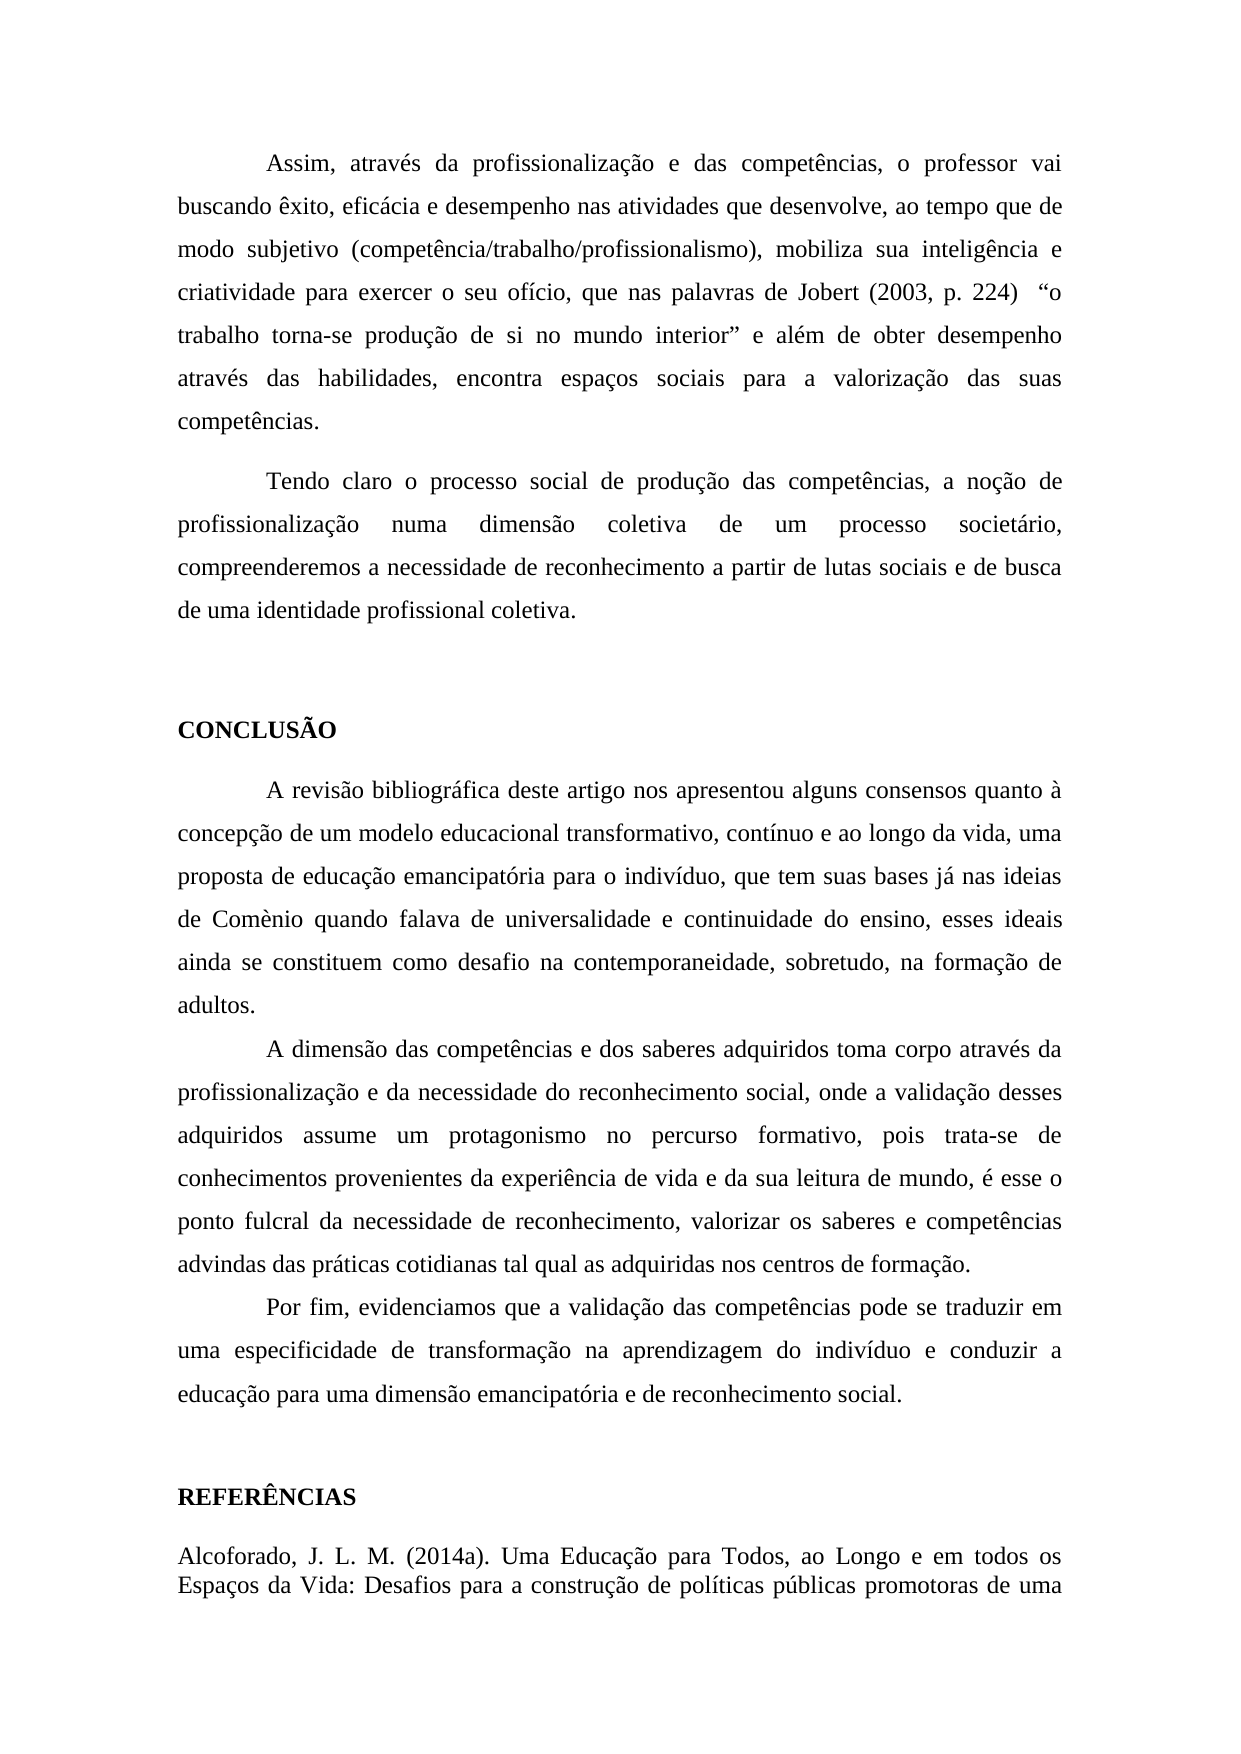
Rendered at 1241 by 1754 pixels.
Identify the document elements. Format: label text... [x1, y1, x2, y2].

text A dimensão das competências e dos saberes adquiridos toma corpo através da profissionalização e da necessidade do reconhecimento social, onde a validação desses adquiridos assume um protagonismo no percurso formativo, pois trata-se de conhecimentos provenientes da experiência de vida e da sua leitura de mundo, é esse o ponto fulcral da necessidade de reconhecimento, valorizar os saberes e competências advindas das práticas cotidianas tal qual as adquiridas nos centros de formação. [177, 1034, 1063, 1278]
text Tendo claro o processo social de produção das competências, a noção de profissionalização numa dimensão coletiva de um processo societário, compreenderemos a necessidade de reconhecimento a partir de lutas sociais e de busca de uma identidade profissional coletiva. [177, 466, 1063, 624]
text CONCLUSÃO [177, 715, 1063, 744]
text Por fim, evidenciamos que a validação das competências pode se traduzir em uma especificidade de transformação na aprendizagem do indivíduo e conduzir a educação para uma dimensão emancipatória e de reconhecimento social. [177, 1292, 1063, 1407]
text Assim, através da profissionalização e das competências, o professor vai buscando êxito, eficácia e desempenho nas atividades que desenvolve, ao tempo que de modo subjetivo (competência/trabalho/profissionalismo), mobiliza sua inteligência e criatividade para exercer o seu ofício, que nas palavras de Jobert (2003, p. 224) “o trabalho torna-se produção de si no mundo interior” e além de obter desempenho através das habilidades, encontra espaços sociais para a valorização das suas competências. [177, 148, 1063, 435]
text A revisão bibliográfica deste artigo nos apresentou alguns consensos quanto à concepção de um modelo educacional transformativo, contínuo e ao longo da vida, uma proposta de educação emancipatória para o indivíduo, que tem suas bases já nas ideias de Comènio quando falava de universalidade e continuidade do ensino, esses ideais ainda se constituem como desafio na contemporaneidade, sobretudo, na formação de adultos. [177, 775, 1063, 1019]
text REFERÊNCIAS [177, 1482, 1063, 1510]
